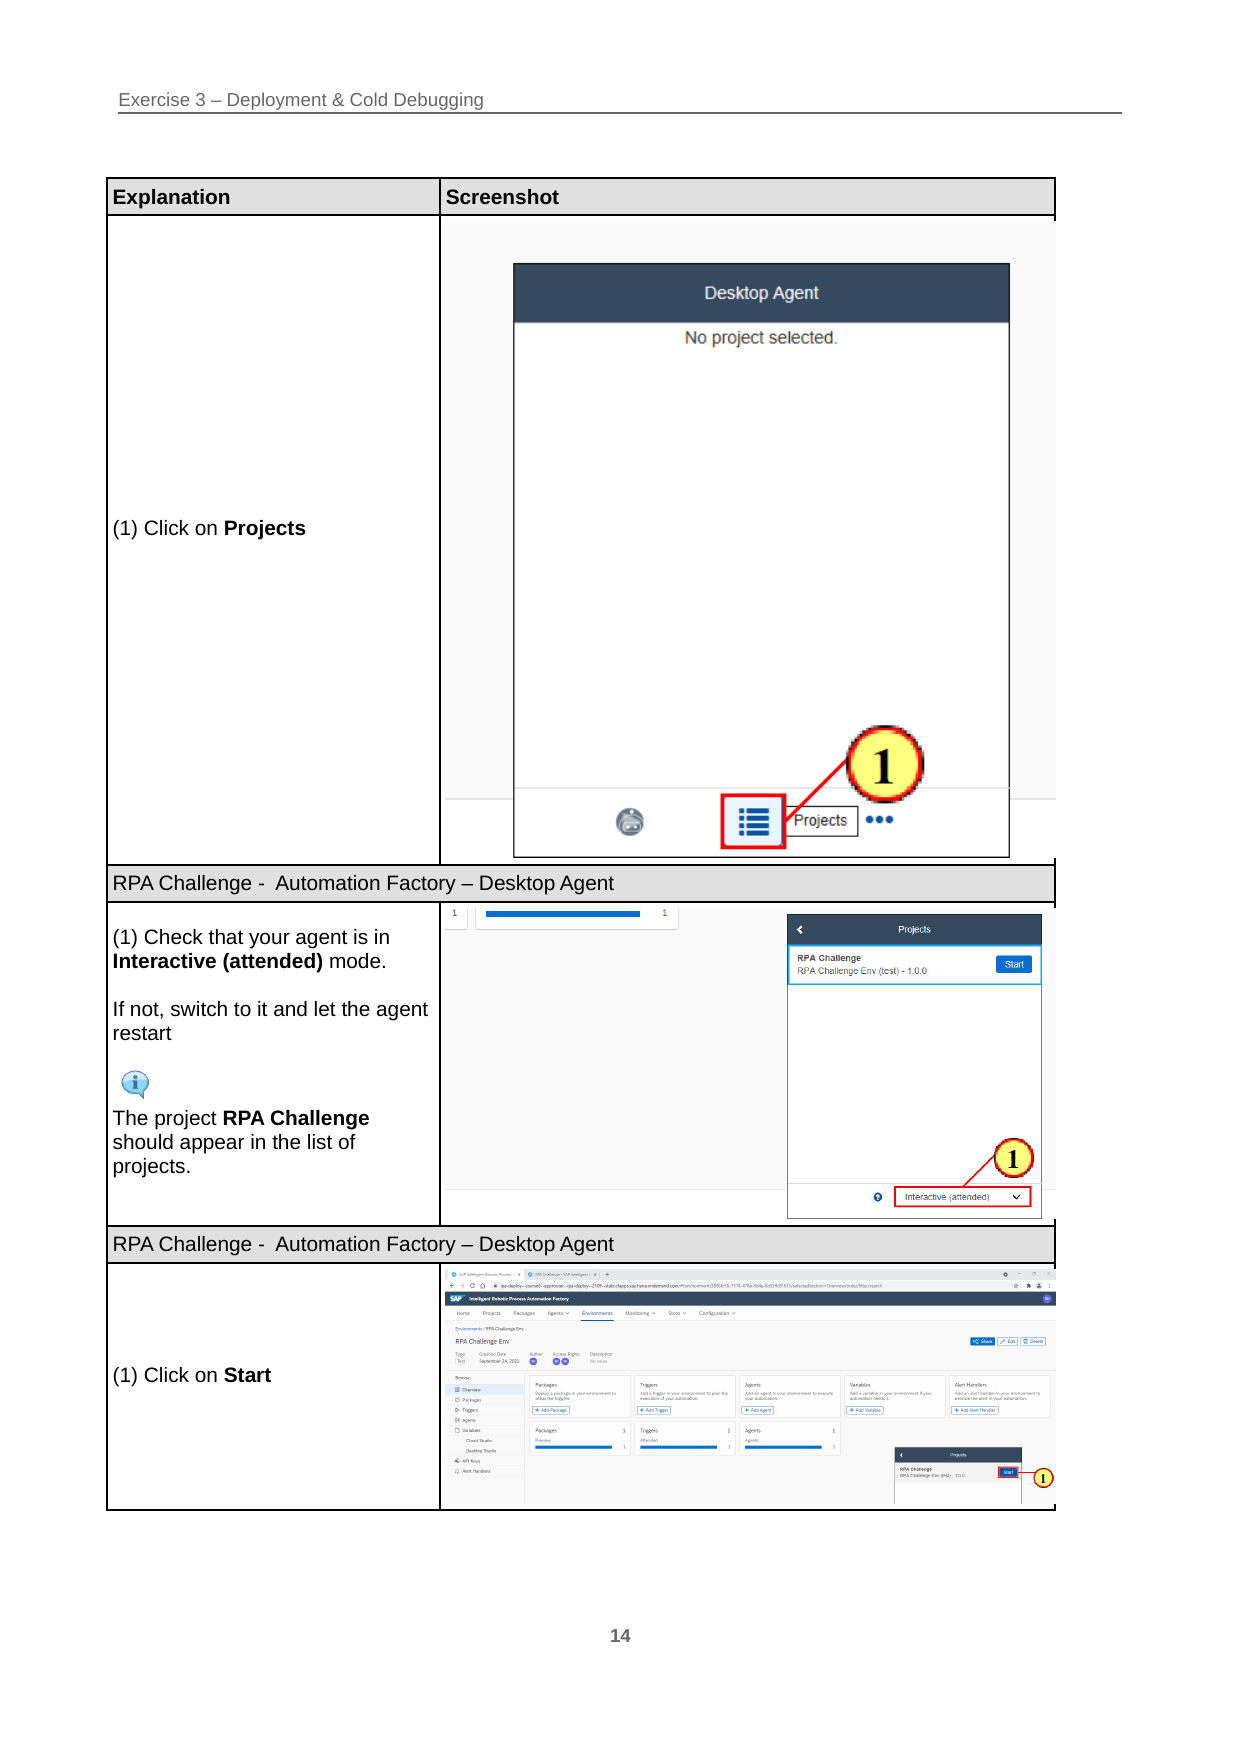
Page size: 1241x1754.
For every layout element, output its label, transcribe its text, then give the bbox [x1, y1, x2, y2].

table_cell [441, 903, 1054, 1225]
table_header Screenshot [441, 179, 1054, 214]
table_cell RPA Challenge - Automation Factory – Desktop Agent [108, 1227, 1054, 1262]
table_cell (1) Click on Start [108, 1264, 439, 1509]
table_cell (1) Click on Projects [108, 216, 439, 863]
table_header Explanation [108, 179, 439, 214]
picture [118, 1068, 152, 1102]
picture [445, 908, 1056, 1219]
table_cell [441, 1264, 1054, 1509]
table_cell RPA Challenge - Automation Factory – Desktop Agent [108, 866, 1054, 901]
picture [445, 1269, 1056, 1504]
picture [445, 221, 1056, 858]
table_cell (1) Check that your agent is in Interactive (attended) mode. If not, switch to it and let the agent restart The project RPA Challenge should appear in the list of projects. [108, 903, 439, 1225]
table_cell [441, 216, 1054, 863]
